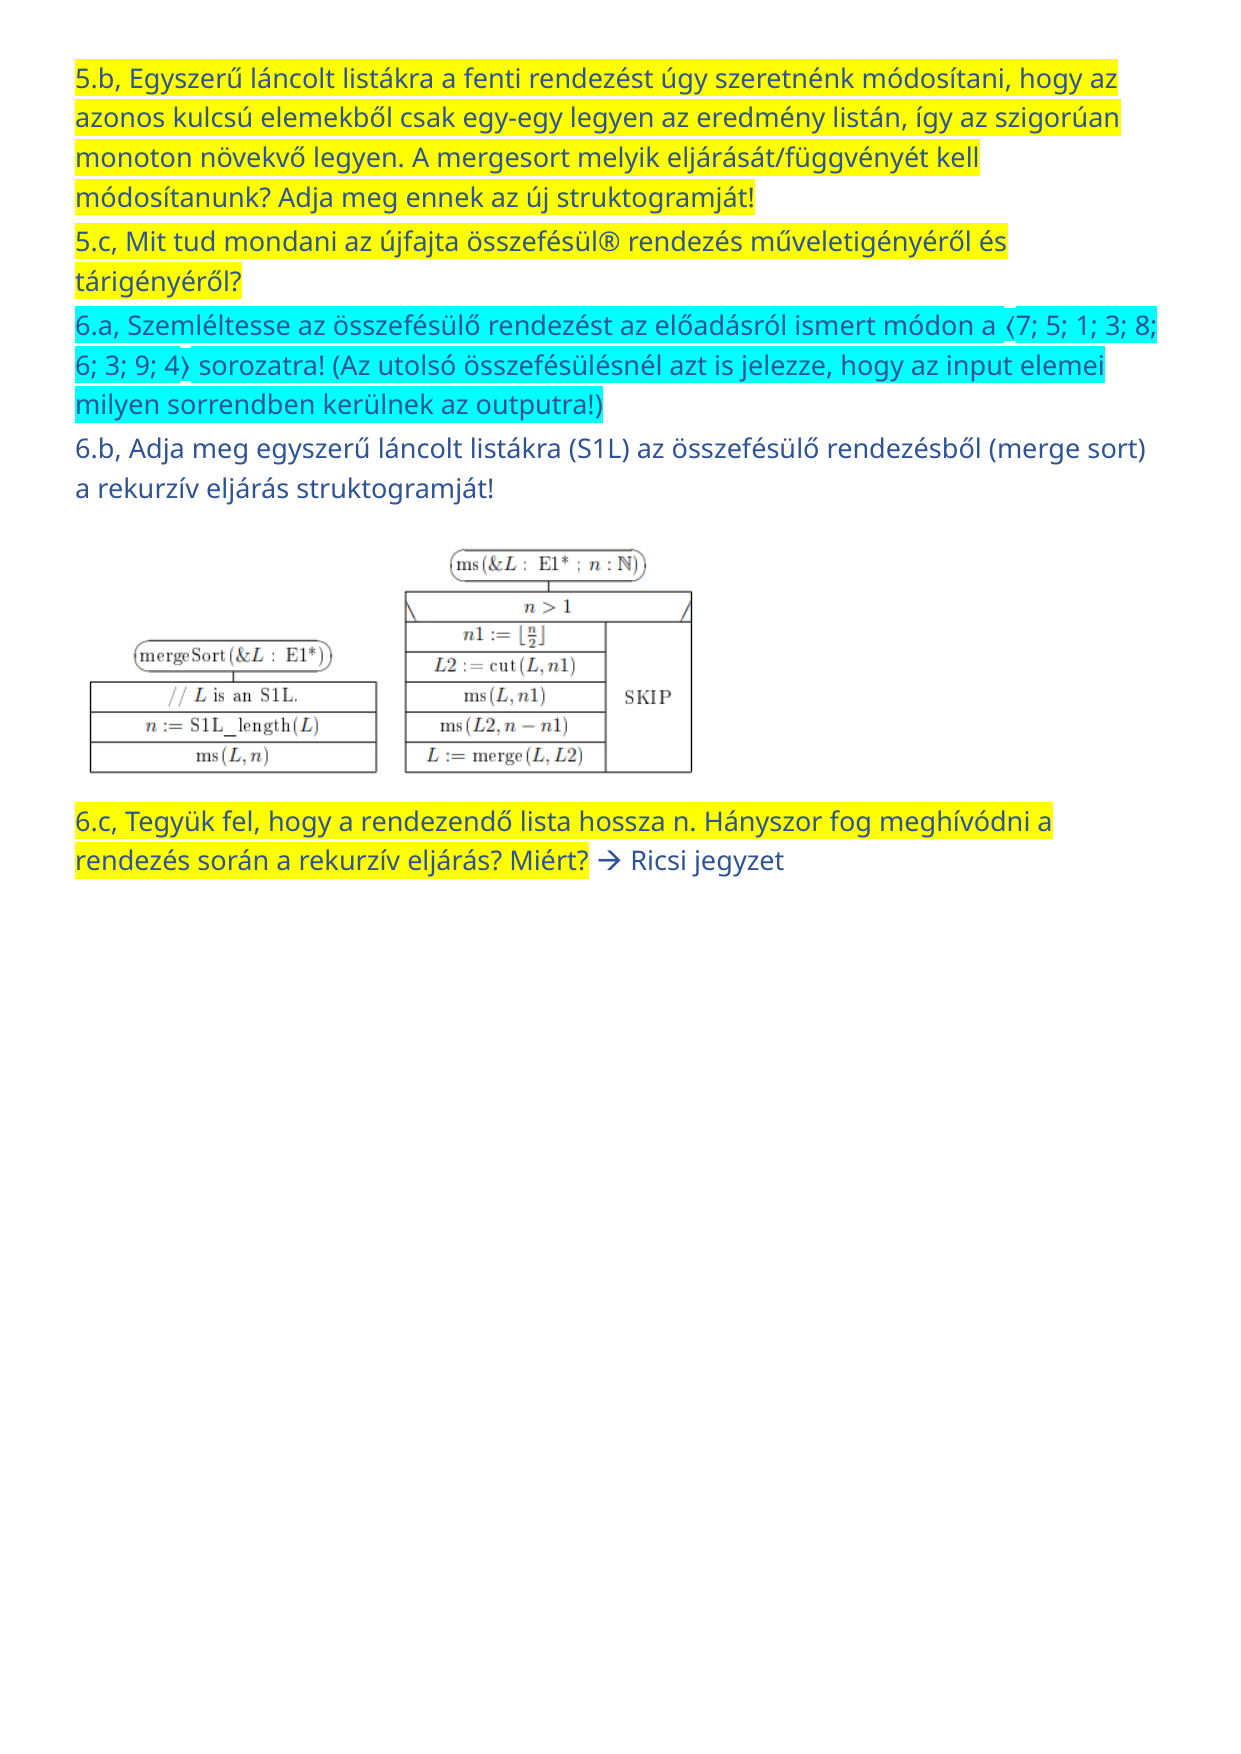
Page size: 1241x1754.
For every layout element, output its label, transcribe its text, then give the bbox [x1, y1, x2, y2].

subtitle 6.a, Szemléltesse az összefésülő rendezést az előadásról ismert módon a ⟨7; 5; 1; 3; 8; 6; 3; 9; 4⟩ sorozatra! (Az utolsó összefésülésnél azt is jelezze, hogy az input elemei milyen sorrendben kerülnek az outputra!) [75, 306, 1165, 423]
picture [75, 509, 705, 784]
subtitle 5.b, Egyszerű láncolt listákra a fenti rendezést úgy szeretnénk módosítani, hogy az azonos kulcsú elemekből csak egy-egy legyen az eredmény listán, így az szigorúan monoton növekvő legyen. A mergesort melyik eljárását/függvényét kell módosítanunk? Adja meg ennek az új struktogramját! [75, 59, 1165, 215]
subtitle 5.c, Mit tud mondani az újfajta összefésül® rendezés műveletigényéről és tárigényéről? [75, 222, 1165, 299]
subtitle 6.c, Tegyük fel, hogy a rendezendő lista hossza n. Hányszor fog meghívódni a rendezés során a rekurzív eljárás? Miért? Ricsi jegyzet [75, 802, 1165, 879]
subtitle 6.b, Adja meg egyszerű láncolt listákra (S1L) az összefésülő rendezésből (merge sort) a rekurzív eljárás struktogramját! [75, 430, 1165, 506]
